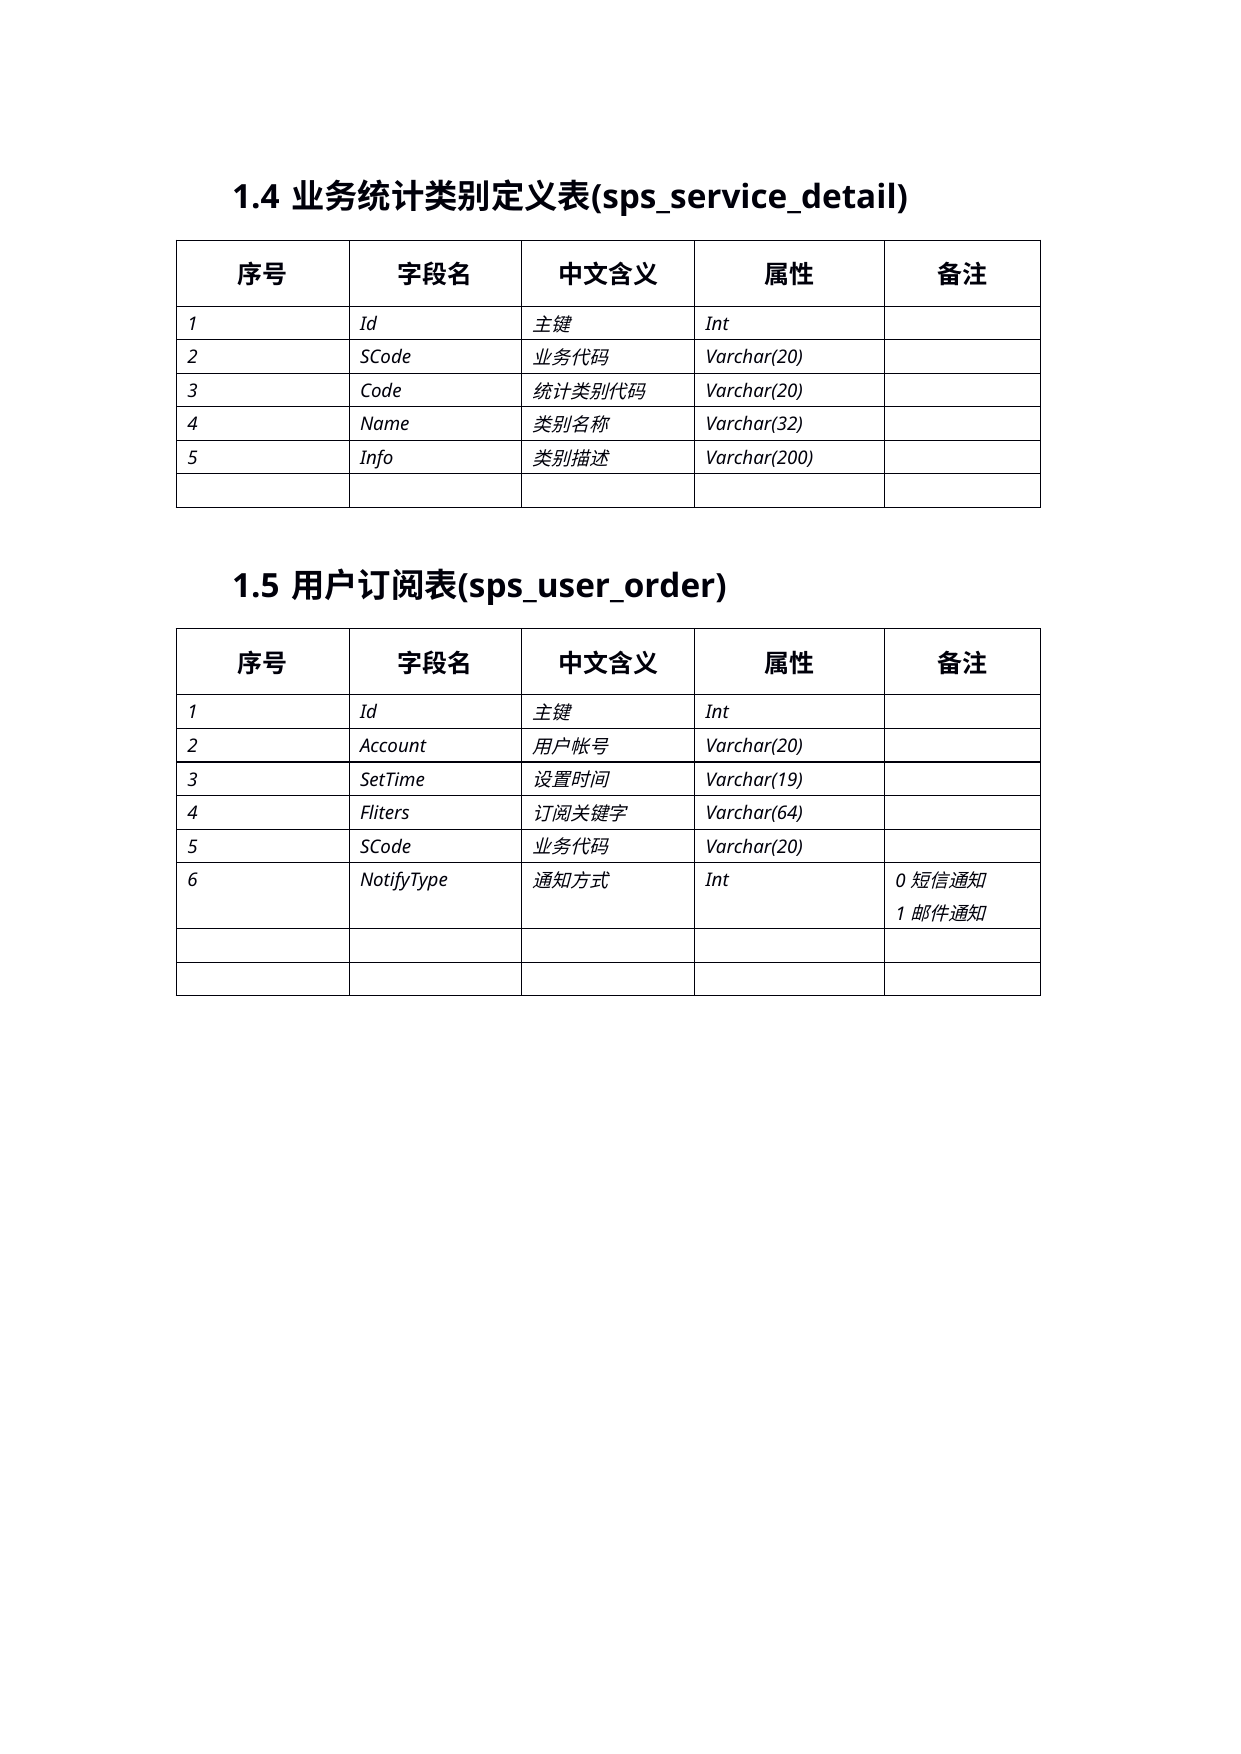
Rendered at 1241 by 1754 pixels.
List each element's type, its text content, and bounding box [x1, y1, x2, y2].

table_cell Id [350, 307, 521, 339]
table_cell 4 [177, 796, 349, 828]
table_header 字段名 [350, 241, 521, 306]
table_cell 主键 [522, 307, 694, 339]
table_cell 6 [177, 863, 349, 928]
table_cell Int [695, 863, 884, 928]
table_cell [885, 474, 1040, 507]
table_cell 设置时间 [522, 763, 694, 795]
table_cell Name [350, 407, 521, 440]
table_cell 统计类别代码 [522, 374, 694, 406]
table_cell [885, 374, 1040, 406]
subtitle 用户订阅表(sps_user_order) [232, 551, 1053, 616]
table_header 备注 [885, 629, 1040, 694]
table_cell 类别名称 [522, 407, 694, 440]
table_cell 业务代码 [522, 340, 694, 373]
table_cell [885, 307, 1040, 339]
table_cell [695, 929, 884, 962]
table_cell [177, 929, 349, 962]
table_cell 1 [177, 307, 349, 339]
table_cell Varchar(32) [695, 407, 884, 440]
table_cell 4 [177, 407, 349, 440]
table_cell Info [350, 441, 521, 473]
table_header 中文含义 [522, 629, 694, 694]
table_cell [522, 963, 694, 995]
table_cell [350, 963, 521, 995]
table_cell 业务代码 [522, 830, 694, 862]
table_cell [885, 729, 1040, 761]
table_cell 2 [177, 729, 349, 761]
table_cell [695, 963, 884, 995]
table_cell Int [695, 307, 884, 339]
table_cell Varchar(20) [695, 374, 884, 406]
table_header 属性 [695, 241, 884, 306]
subtitle 业务统计类别定义表(sps_service_detail) [232, 162, 1053, 227]
table_cell [350, 929, 521, 962]
table_cell Varchar(20) [695, 340, 884, 373]
table_cell Varchar(20) [695, 830, 884, 862]
table_cell Varchar(19) [695, 763, 884, 795]
table_cell 主键 [522, 695, 694, 728]
table_cell [177, 474, 349, 507]
table_cell [885, 830, 1040, 862]
table_cell [885, 763, 1040, 795]
table_cell [885, 929, 1040, 962]
table_cell 类别描述 [522, 441, 694, 473]
table_cell NotifyType [350, 863, 521, 928]
table_cell 1 [177, 695, 349, 728]
table_cell Int [695, 695, 884, 728]
table_cell [522, 474, 694, 507]
table_cell 订阅关键字 [522, 796, 694, 828]
table_cell SetTime [350, 763, 521, 795]
table_header 字段名 [350, 629, 521, 694]
table_cell 3 [177, 374, 349, 406]
table_cell Fliters [350, 796, 521, 828]
table_cell Varchar(64) [695, 796, 884, 828]
table_header 中文含义 [522, 241, 694, 306]
table_cell 2 [177, 340, 349, 373]
table_cell [177, 963, 349, 995]
table_cell 5 [177, 830, 349, 862]
table_cell [522, 929, 694, 962]
table_cell [695, 474, 884, 507]
table_cell 5 [177, 441, 349, 473]
table_cell SCode [350, 340, 521, 373]
table_cell SCode [350, 830, 521, 862]
table_cell [885, 796, 1040, 828]
table_header 属性 [695, 629, 884, 694]
table_cell [885, 407, 1040, 440]
table_header 备注 [885, 241, 1040, 306]
table_cell 3 [177, 763, 349, 795]
table_cell Varchar(20) [695, 729, 884, 761]
table_header 序号 [177, 241, 349, 306]
table_cell [885, 340, 1040, 373]
table_cell [885, 963, 1040, 995]
table_cell 0 短信通知 1 邮件通知 [885, 863, 1040, 928]
table_header 序号 [177, 629, 349, 694]
table_cell [350, 474, 521, 507]
table_cell Id [350, 695, 521, 728]
table_cell [885, 695, 1040, 728]
table_cell 通知方式 [522, 863, 694, 928]
table_cell Account [350, 729, 521, 761]
table_cell Varchar(200) [695, 441, 884, 473]
table_cell 用户帐号 [522, 729, 694, 761]
table_cell Code [350, 374, 521, 406]
table_cell [885, 441, 1040, 473]
